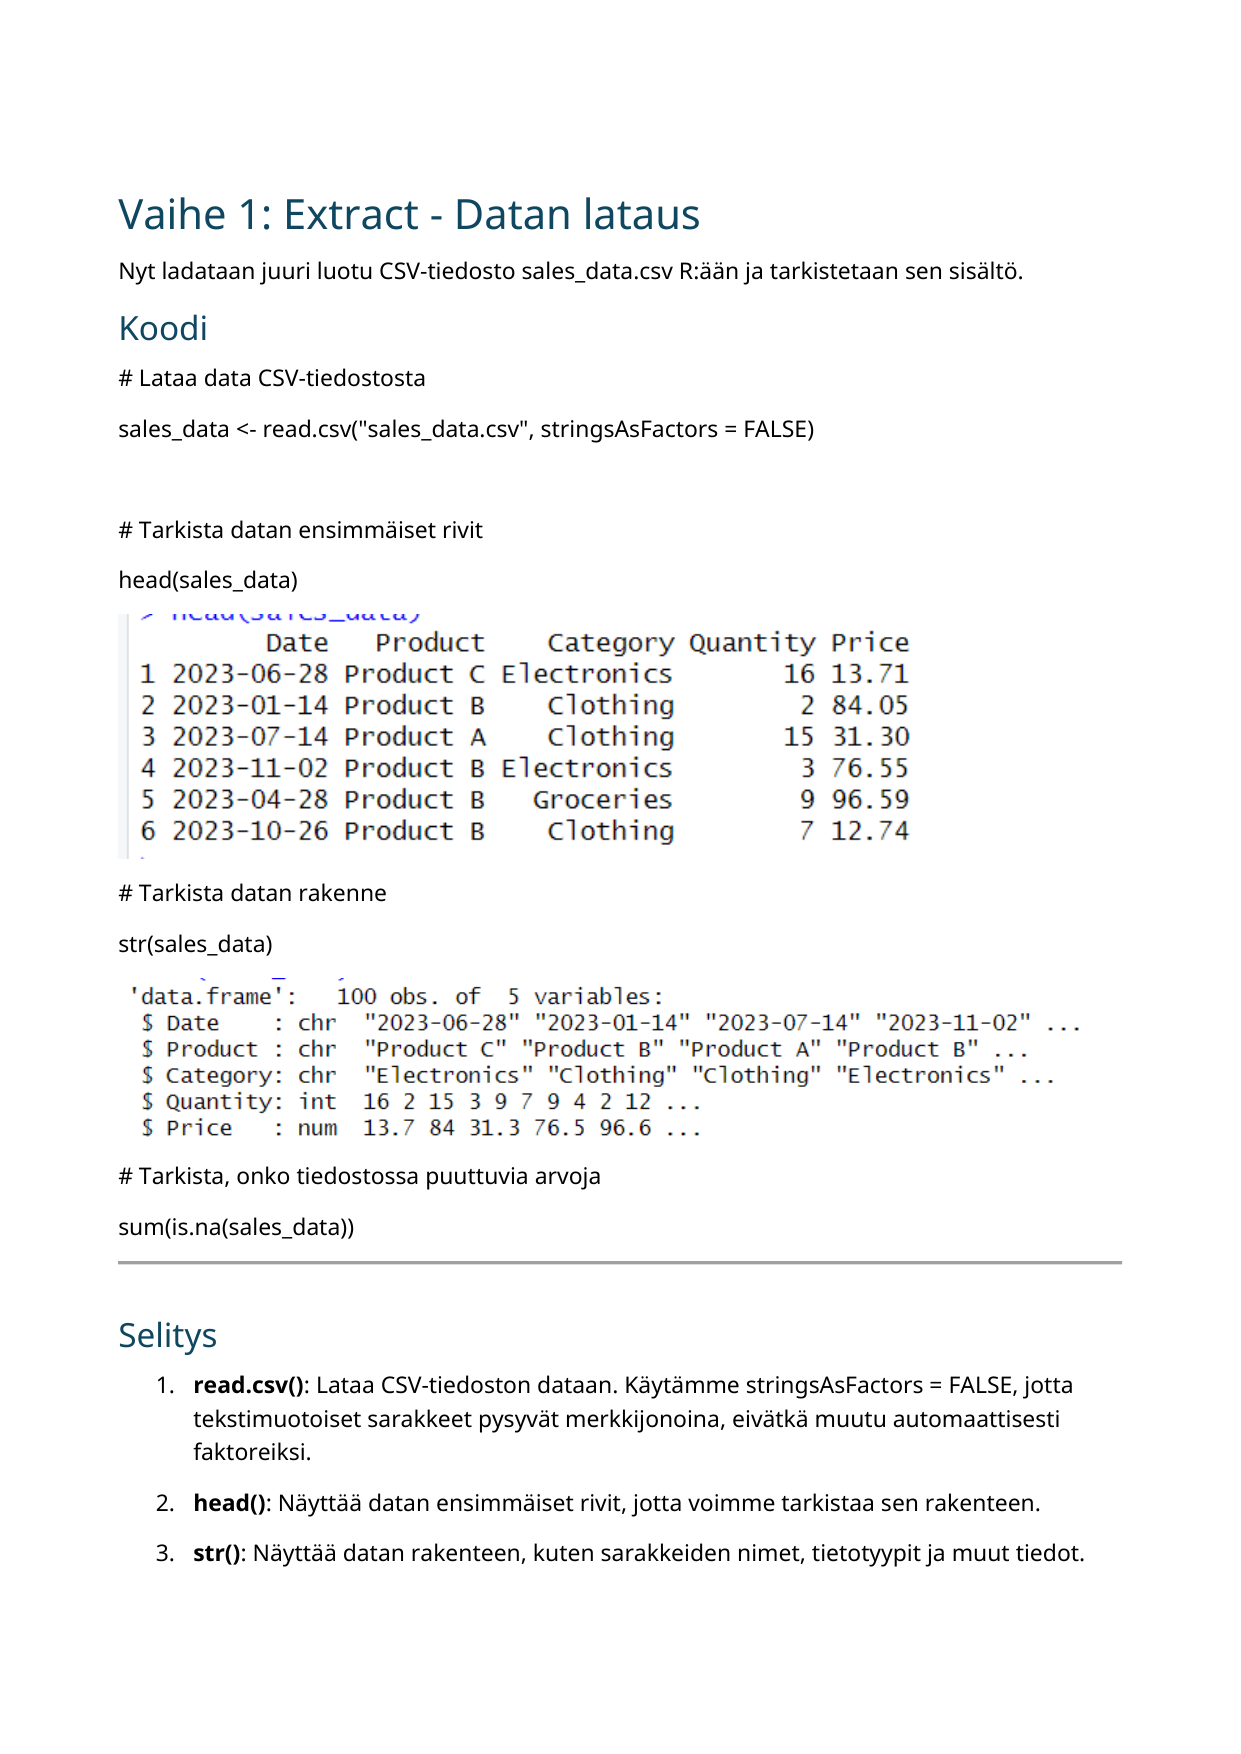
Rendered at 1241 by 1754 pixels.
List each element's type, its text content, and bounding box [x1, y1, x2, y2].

text # Tarkista datan ensimmäiset rivit [118, 514, 1122, 545]
list str(): Näyttää datan rakenteen, kuten sarakkeiden nimet, tietotyypit ja muut tiedot. [156, 1537, 1122, 1568]
subtitle Selitys [118, 1312, 1122, 1357]
picture [118, 614, 980, 859]
text head(sales_data) [118, 564, 1122, 595]
list head(): Näyttää datan ensimmäiset rivit, jotta voimme tarkistaa sen rakenteen. [156, 1487, 1122, 1518]
subtitle Koodi [118, 305, 1122, 351]
picture [118, 978, 1123, 1142]
text # Tarkista datan rakenne [118, 877, 1122, 909]
text sum(is.na(sales_data)) [118, 1211, 1122, 1242]
text sales_data <- read.csv("sales_data.csv", stringsAsFactors = FALSE) [118, 413, 1122, 444]
text # Lataa data CSV-tiedostosta [118, 362, 1122, 394]
text Nyt ladataan juuri luotu CSV-tiedosto sales_data.csv R:ään ja tarkistetaan sen sisältö. [118, 255, 1122, 286]
list read.csv(): Lataa CSV-tiedoston dataan. Käytämme stringsAsFactors = FALSE, jotta tekstimuotoiset sarakkeet pysyvät merkkijonoina, eivätkä muutu automaattisesti faktoreiksi. [156, 1369, 1122, 1468]
text str(sales_data) [118, 928, 1122, 959]
text # Tarkista, onko tiedostossa puuttuvia arvoja [118, 1160, 1122, 1192]
subtitle Vaihe 1: Extract - Datan lataus [118, 185, 1122, 242]
